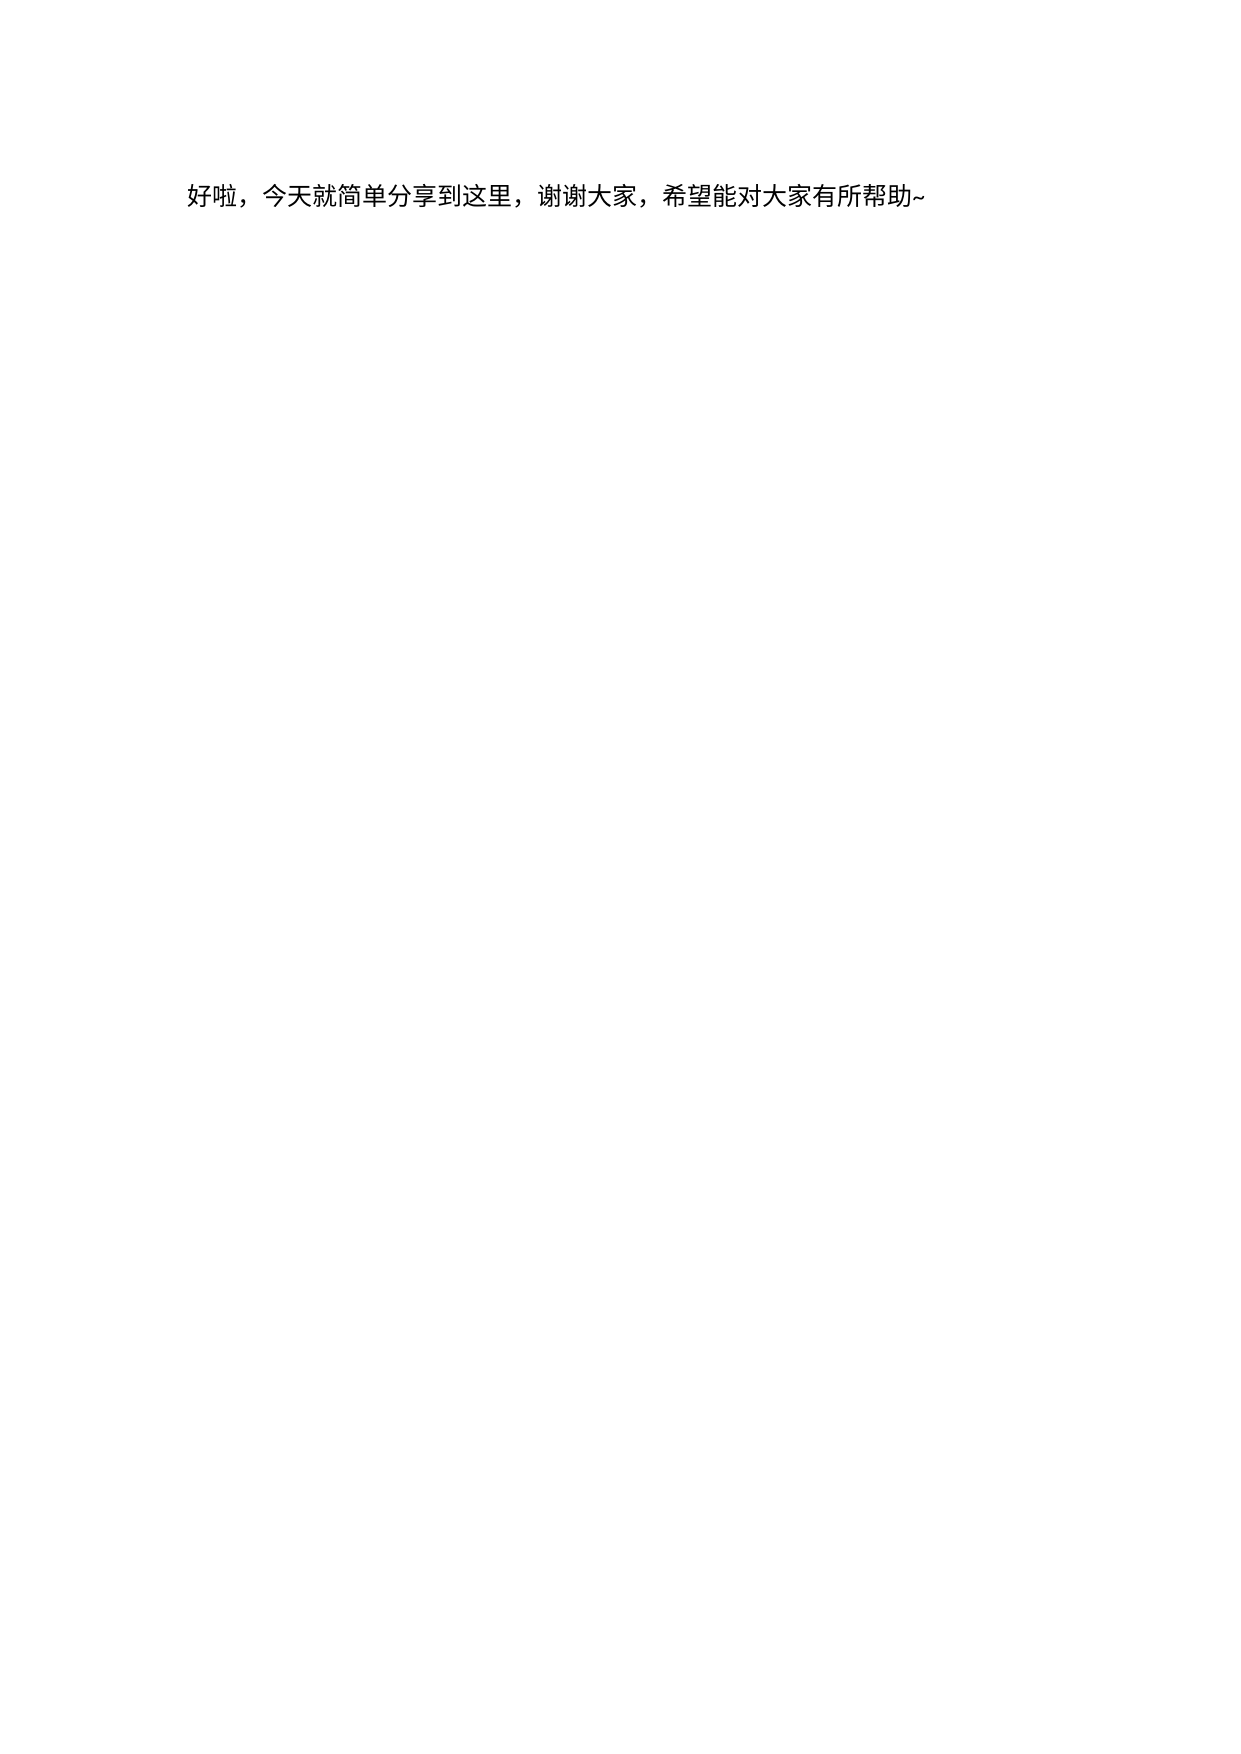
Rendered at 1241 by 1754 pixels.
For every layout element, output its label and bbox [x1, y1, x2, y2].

text [187, 162, 1053, 227]
